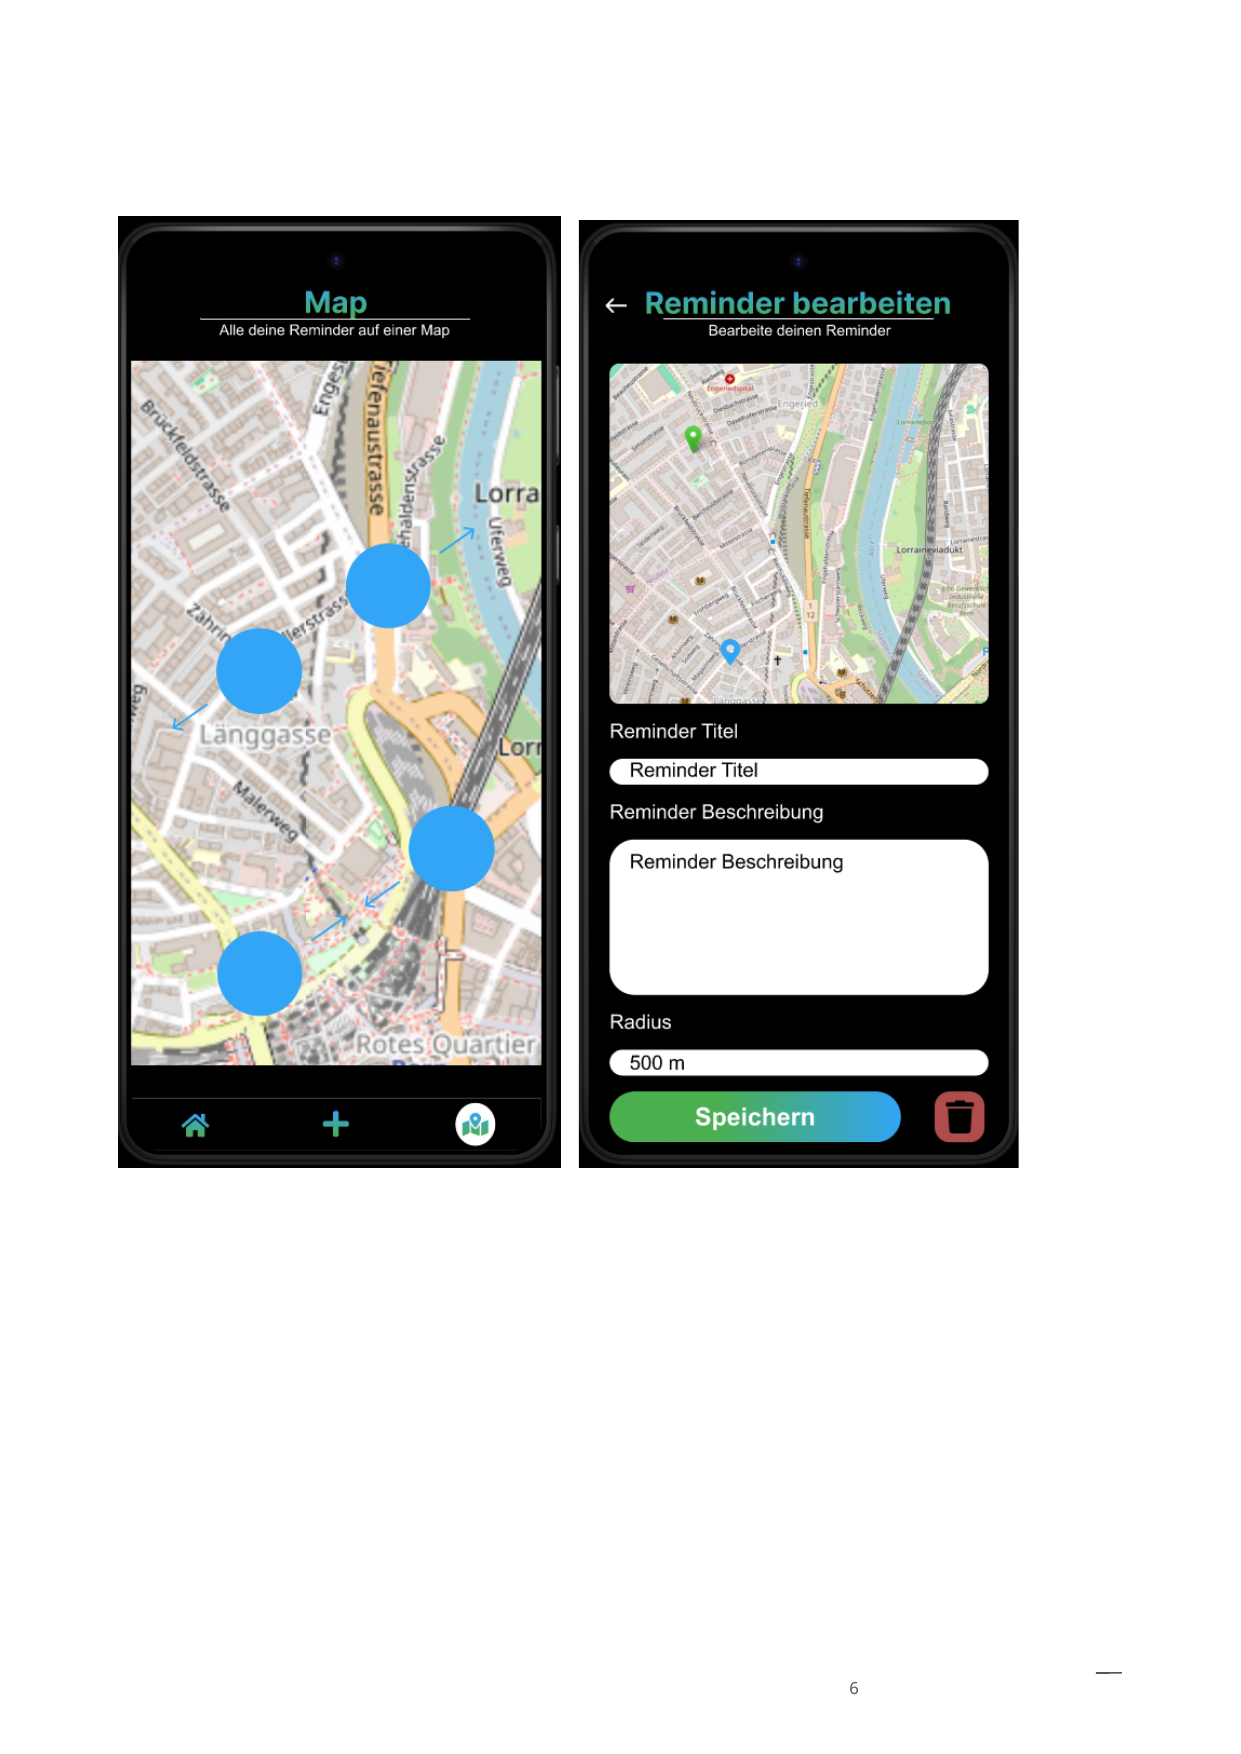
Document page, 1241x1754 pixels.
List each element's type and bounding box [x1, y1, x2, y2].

picture [578, 220, 1019, 1168]
picture [118, 216, 561, 1168]
